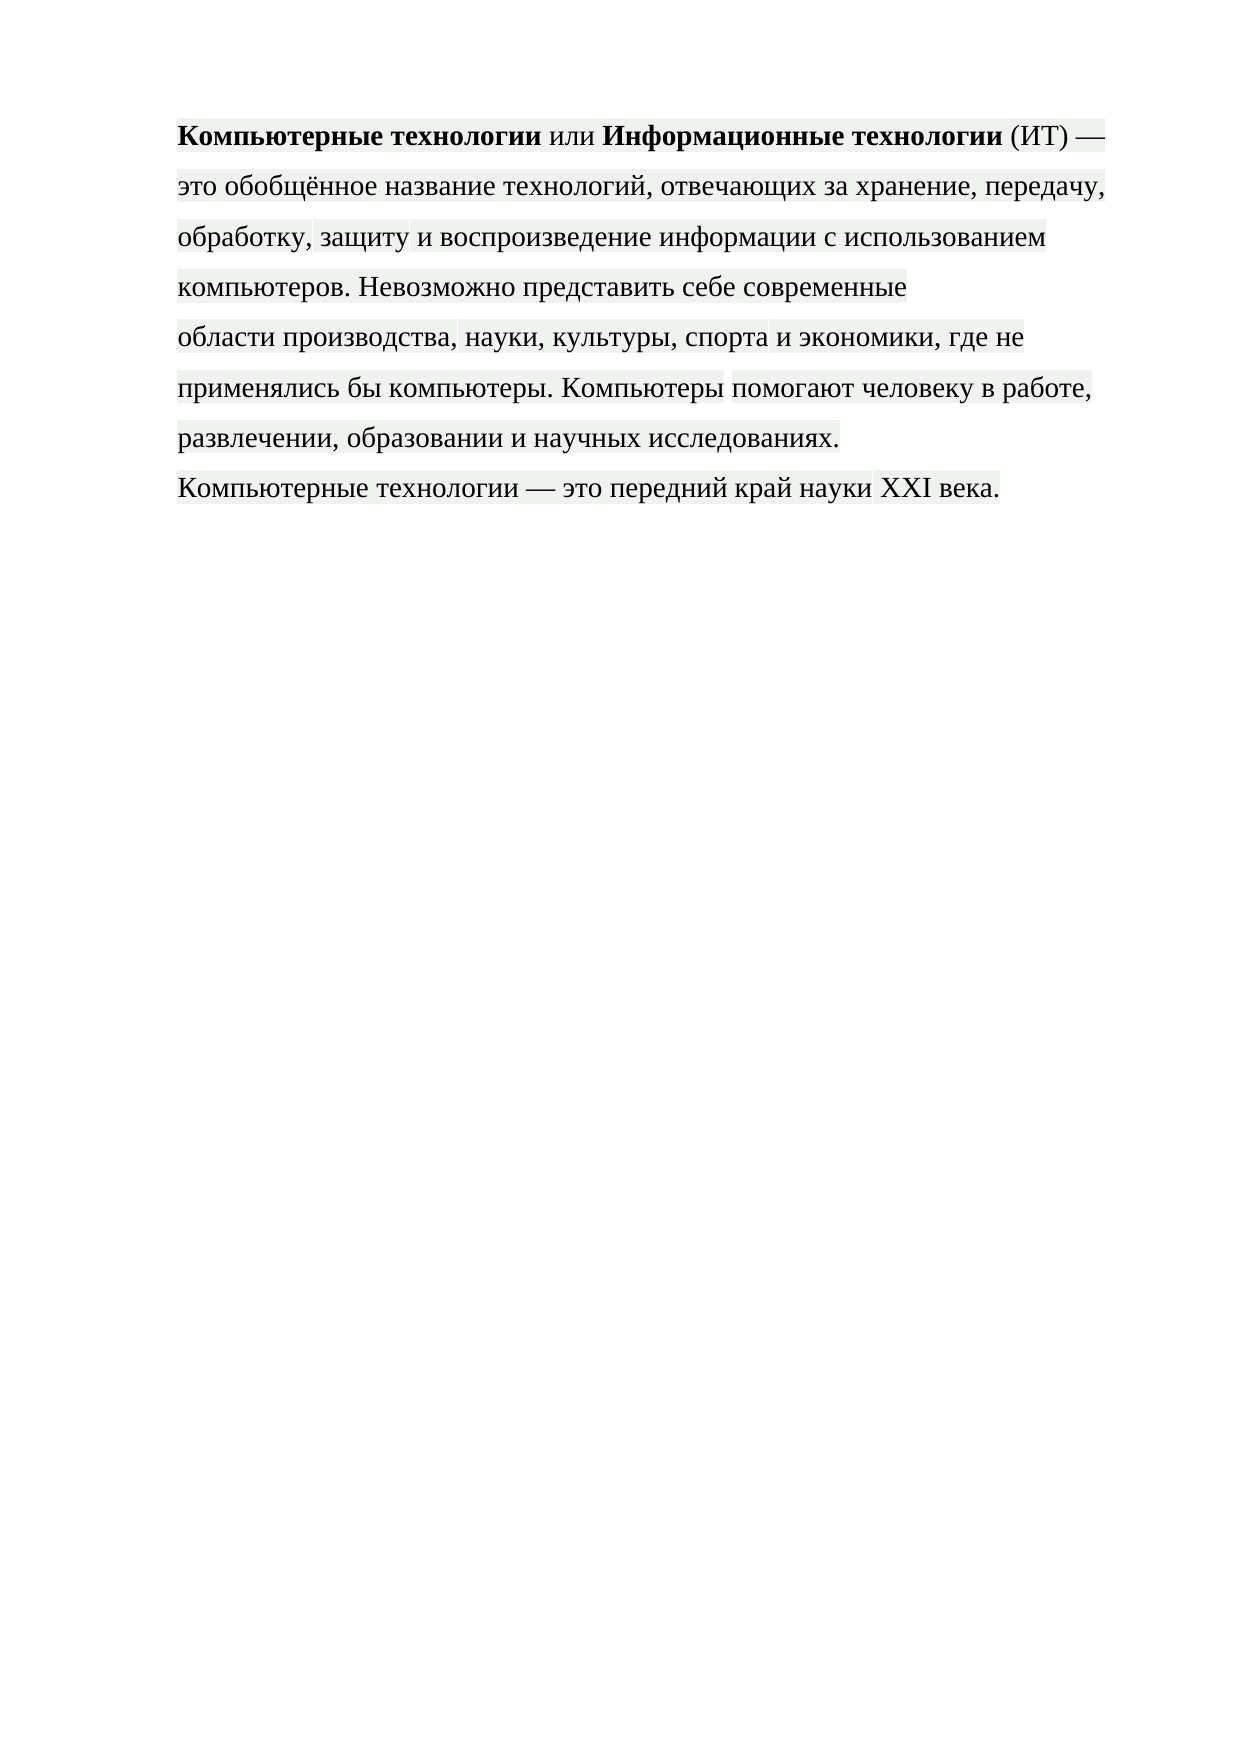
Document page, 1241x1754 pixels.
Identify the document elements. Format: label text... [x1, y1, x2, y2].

text Компьютерные технологии или Информационные технологии (ИТ) — это обобщённое название технологий, отвечающих за хранение, передачу, обработку, защиту и воспроизведение информации с использованием компьютеров. Невозможно представить себе современные области производства, науки, культуры, спорта и экономики, где не применялись бы компьютеры. Компьютеры помогают человеку в работе, развлечении, образовании и научных исследованиях. Компьютерные технологии — это передний край науки XXI века. [177, 118, 1152, 504]
